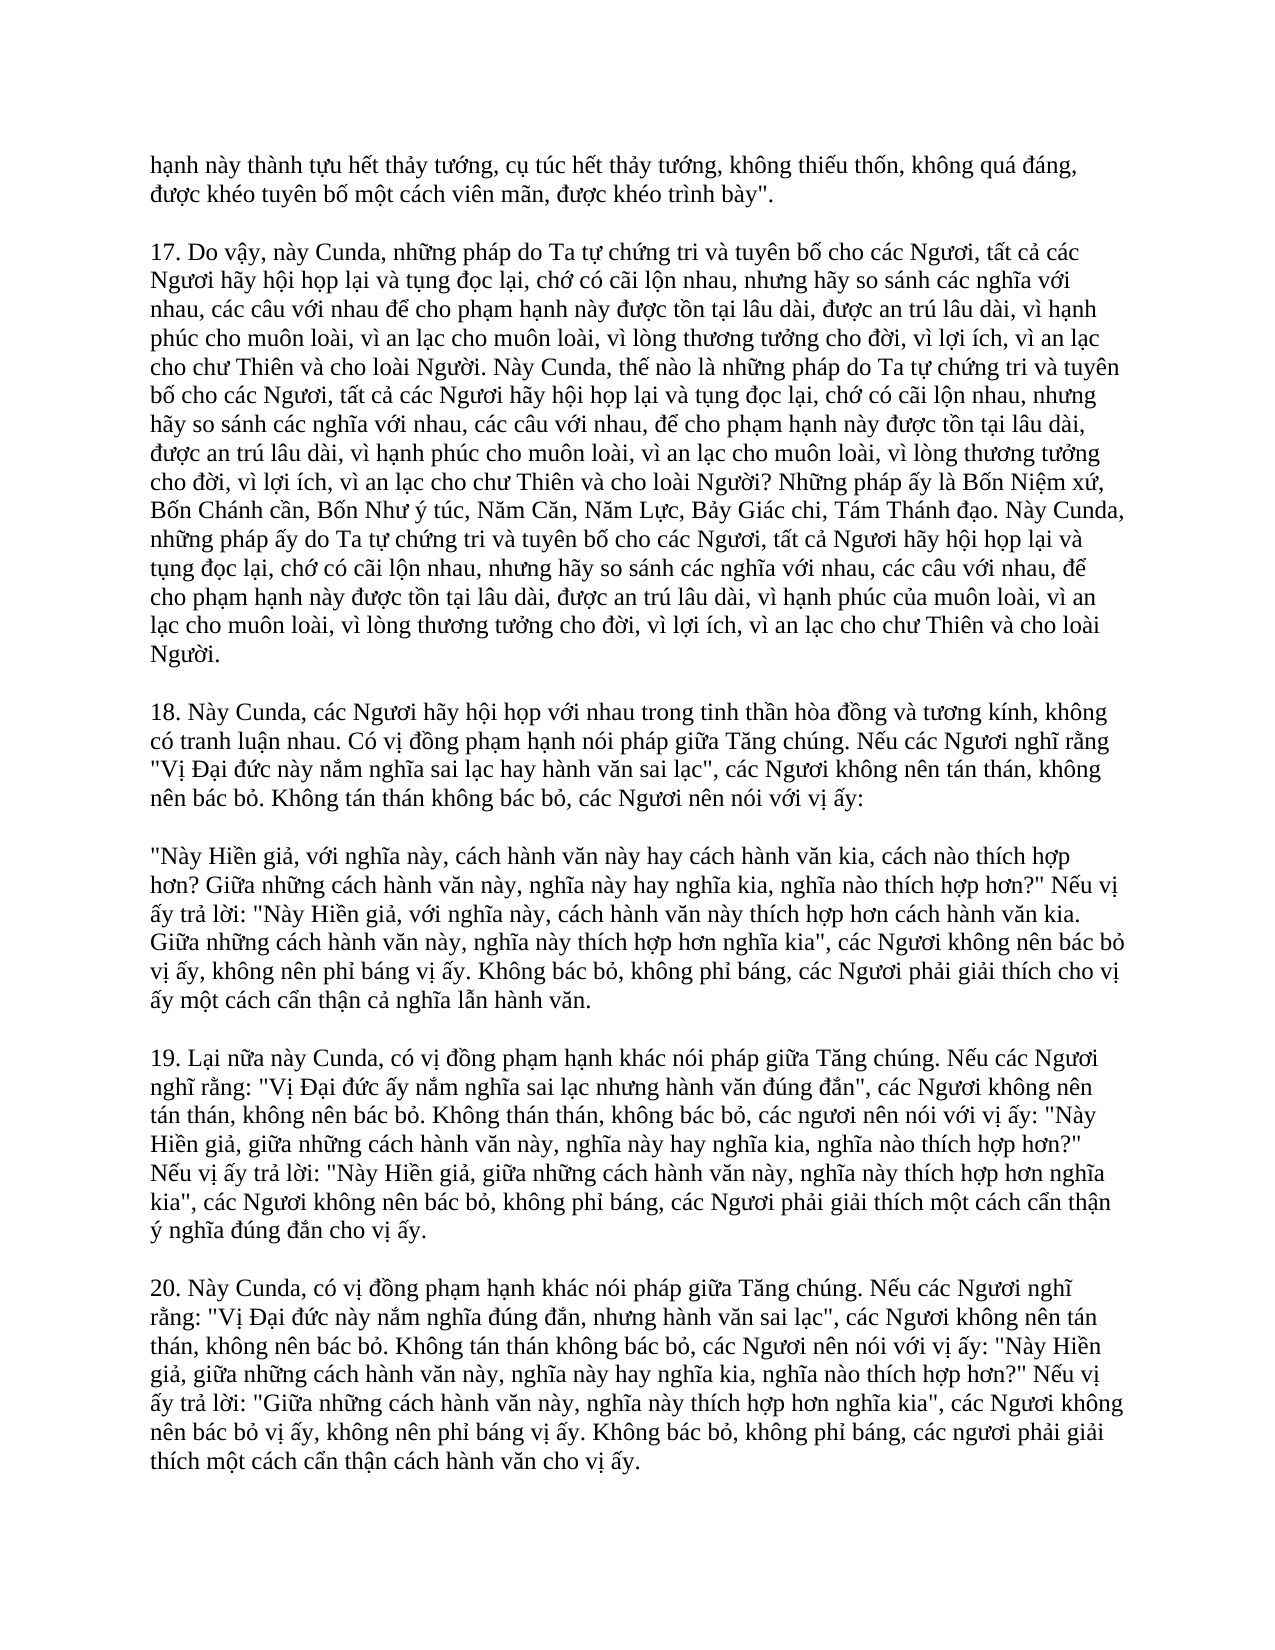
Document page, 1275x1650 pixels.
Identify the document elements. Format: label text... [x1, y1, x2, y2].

text "Này Hiền giả, với nghĩa này, cách hành văn này hay cách hành văn kia, cách nào thích hợp hơn? Giữa những cách hành văn này, nghĩa này hay nghĩa kia, nghĩa nào thích hợp hơn?" Nếu vị ấy trả lời: "Này Hiền giả, với nghĩa này, cách hành văn này thích hợp hơn cách hành văn kia. Giữa những cách hành văn này, nghĩa này thích hợp hơn nghĩa kia", các Ngươi không nên bác bỏ vị ấy, không nên phỉ báng vị ấy. Không bác bỏ, không phỉ báng, các Ngươi phải giải thích cho vị ấy một cách cẩn thận cả nghĩa lẫn hành văn. [150, 841, 1125, 1014]
text 19. Lại nữa này Cunda, có vị đồng phạm hạnh khác nói pháp giữa Tăng chúng. Nếu các Ngươi nghĩ rằng: "Vị Ðại đức ấy nắm nghĩa sai lạc nhưng hành văn đúng đắn", các Ngươi không nên tán thán, không nên bác bỏ. Không thán thán, không bác bỏ, các ngươi nên nói với vị ấy: "Này Hiền giả, giữa những cách hành văn này, nghĩa này hay nghĩa kia, nghĩa nào thích hợp hơn?" Nếu vị ấy trả lời: "Này Hiền giả, giữa những cách hành văn này, nghĩa này thích hợp hơn nghĩa kia", các Ngươi không nên bác bỏ, không phỉ báng, các Ngươi phải giải thích một cách cẩn thận ý nghĩa đúng đắn cho vị ấy. [150, 1043, 1125, 1244]
text 17. Do vậy, này Cunda, những pháp do Ta tự chứng tri và tuyên bố cho các Ngươi, tất cả các Ngươi hãy hội họp lại và tụng đọc lại, chớ có cãi lộn nhau, nhưng hãy so sánh các nghĩa với nhau, các câu với nhau để cho phạm hạnh này được tồn tại lâu dài, được an trú lâu dài, vì hạnh phúc cho muôn loài, vì an lạc cho muôn loài, vì lòng thương tưởng cho đời, vì lợi ích, vì an lạc cho chư Thiên và cho loài Người. Này Cunda, thế nào là những pháp do Ta tự chứng tri và tuyên bố cho các Ngươi, tất cả các Ngươi hãy hội họp lại và tụng đọc lại, chớ có cãi lộn nhau, nhưng hãy so sánh các nghĩa với nhau, các câu với nhau, để cho phạm hạnh này được tồn tại lâu dài, được an trú lâu dài, vì hạnh phúc cho muôn loài, vì an lạc cho muôn loài, vì lòng thương tưởng cho đời, vì lợi ích, vì an lạc cho chư Thiên và cho loài Người? Những pháp ấy là Bốn Niệm xứ, Bốn Chánh cần, Bốn Như ý túc, Năm Căn, Năm Lực, Bảy Giác chi, Tám Thánh đạo. Này Cunda, những pháp ấy do Ta tự chứng tri và tuyên bố cho các Ngươi, tất cả Ngươi hãy hội họp lại và tụng đọc lại, chớ có cãi lộn nhau, nhưng hãy so sánh các nghĩa với nhau, các câu với nhau, để cho phạm hạnh này được tồn tại lâu dài, được an trú lâu dài, vì hạnh phúc của muôn loài, vì an lạc cho muôn loài, vì lòng thương tưởng cho đời, vì lợi ích, vì an lạc cho chư Thiên và cho loài Người. [150, 237, 1125, 668]
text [150, 150, 1125, 207]
text 20. Này Cunda, có vị đồng phạm hạnh khác nói pháp giữa Tăng chúng. Nếu các Ngươi nghĩ rằng: "Vị Ðại đức này nắm nghĩa đúng đắn, nhưng hành văn sai lạc", các Ngươi không nên tán thán, không nên bác bỏ. Không tán thán không bác bỏ, các Ngươi nên nói với vị ấy: "Này Hiền giả, giữa những cách hành văn này, nghĩa này hay nghĩa kia, nghĩa nào thích hợp hơn?" Nếu vị ấy trả lời: "Giữa những cách hành văn này, nghĩa này thích hợp hơn nghĩa kia", các Ngươi không nên bác bỏ vị ấy, không nên phỉ báng vị ấy. Không bác bỏ, không phỉ báng, các ngươi phải giải thích một cách cẩn thận cách hành văn cho vị ấy. [150, 1273, 1125, 1474]
text 18. Này Cunda, các Ngươi hãy hội họp với nhau trong tinh thần hòa đồng và tương kính, không có tranh luận nhau. Có vị đồng phạm hạnh nói pháp giữa Tăng chúng. Nếu các Ngươi nghĩ rằng "Vị Ðại đức này nắm nghĩa sai lạc hay hành văn sai lạc", các Ngươi không nên tán thán, không nên bác bỏ. Không tán thán không bác bỏ, các Ngươi nên nói với vị ấy: [150, 697, 1125, 812]
